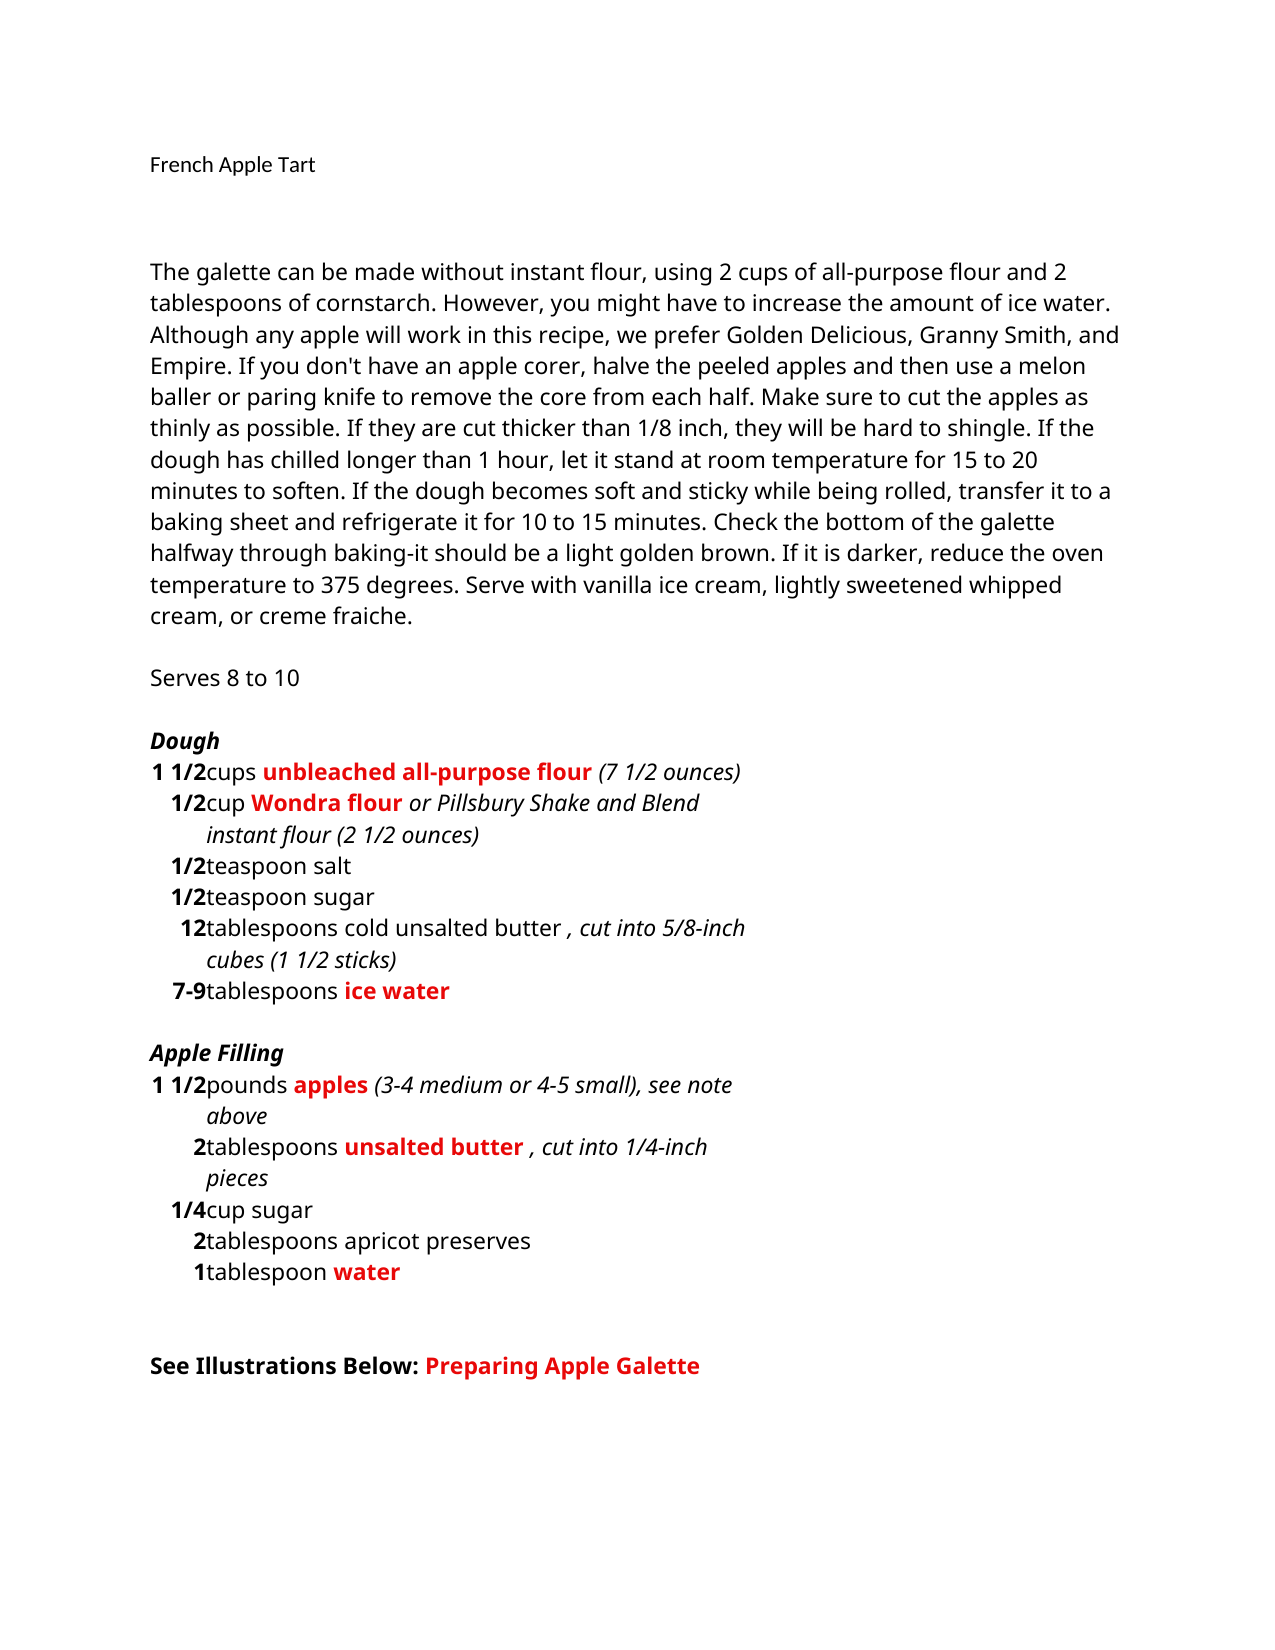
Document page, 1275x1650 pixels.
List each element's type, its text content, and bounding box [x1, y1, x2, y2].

table_cell 1/2 [150, 787, 206, 850]
table_cell teaspoon salt [206, 850, 775, 881]
table_cell 7-9 [150, 975, 206, 1006]
table_cell 1/2 [150, 850, 206, 881]
table_cell tablespoon water [206, 1256, 775, 1287]
table_cell 12 [150, 912, 206, 975]
table_cell 1 [150, 1256, 206, 1287]
table_cell cup Wondra flour or Pillsbury Shake and Blend instant flour (2 1/2 ounces) [206, 787, 775, 850]
table_cell tablespoons ice water [206, 975, 775, 1006]
table_cell tablespoons apricot preserves [206, 1225, 775, 1256]
text The galette can be made without instant flour, using 2 cups of all-purpose flour and 2 tablespoons of cornstarch. However, you might have to increase the amount of ice water. Although any apple will work in this recipe, we prefer Golden Delicious, Granny Smith, and Empire. If you don't have an apple corer, halve the peeled apples and then use a melon baller or paring knife to remove the core from each half. Make sure to cut the apples as thinly as possible. If they are cut thicker than 1/8 inch, they will be hard to shingle. If the dough has chilled longer than 1 hour, let it stand at room temperature for 15 to 20 minutes to soften. If the dough becomes soft and sticky while being rolled, transfer it to a baking sheet and refrigerate it for 10 to 15 minutes. Check the bottom of the galette halfway through baking-it should be a light golden brown. If it is darker, reduce the oven temperature to 375 degrees. Serve with vanilla ice cream, lightly sweetened whipped cream, or creme fraiche. Serves 8 to 10 [150, 256, 1125, 693]
table_cell 2 [150, 1225, 206, 1256]
table_cell Apple Filling [150, 1006, 775, 1068]
table_cell teaspoon sugar [206, 881, 775, 912]
text See Illustrations Below: Preparing Apple Galette [150, 1287, 1125, 1381]
table_cell tablespoons unsalted butter , cut into 1/4-inch pieces [206, 1131, 775, 1193]
table_cell 2 [150, 1131, 206, 1193]
table_cell pounds apples (3-4 medium or 4-5 small), see note above [206, 1069, 775, 1131]
text French Apple Tart [150, 150, 1125, 178]
table_cell tablespoons cold unsalted butter , cut into 5/8-inch cubes (1 1/2 sticks) [206, 912, 775, 975]
table_cell cups unbleached all-purpose flour (7 1/2 ounces) [206, 756, 775, 787]
table_header Dough [150, 694, 775, 756]
table_cell 1/2 [150, 881, 206, 912]
table_cell 1/4 [150, 1194, 206, 1225]
table_cell cup sugar [206, 1194, 775, 1225]
table_cell 1 1/2 [150, 756, 206, 787]
table_cell 1 1/2 [150, 1069, 206, 1131]
